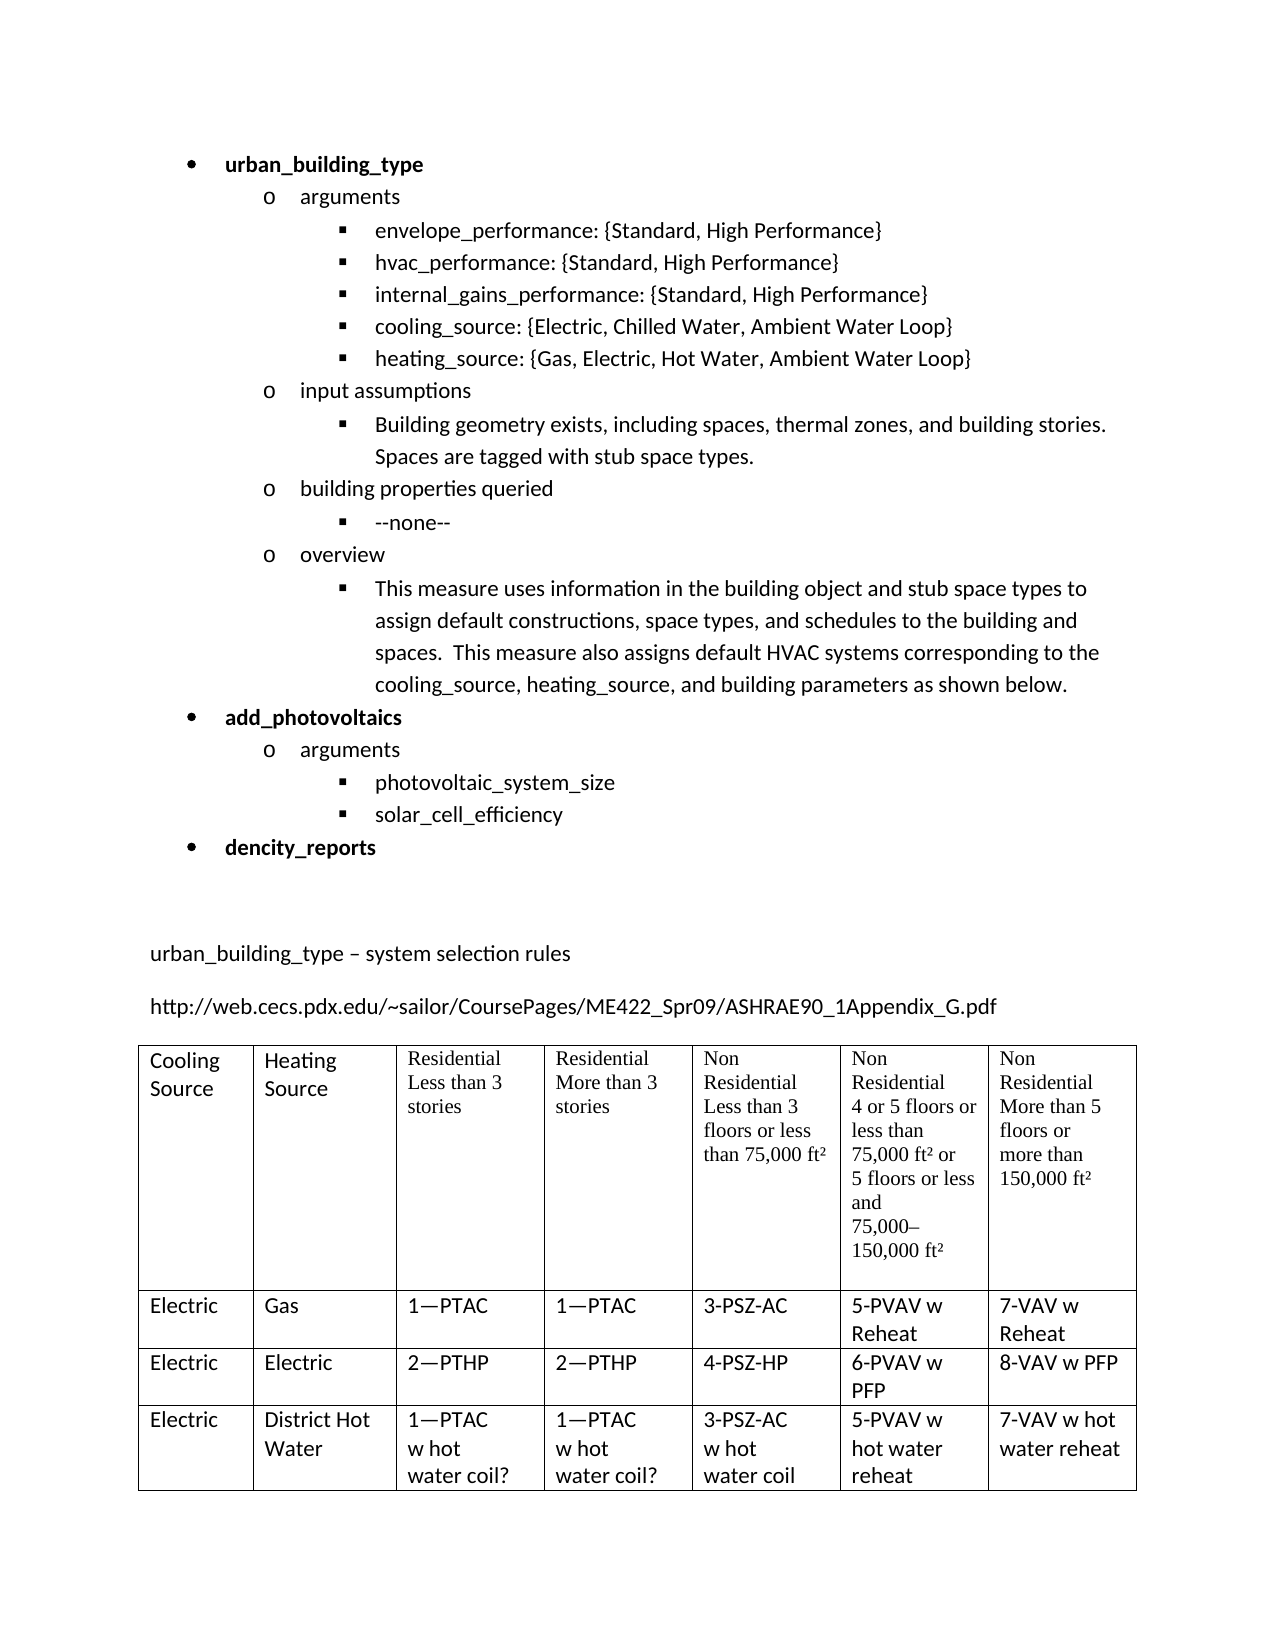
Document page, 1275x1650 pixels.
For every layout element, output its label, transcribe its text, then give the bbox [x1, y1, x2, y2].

list urban_building_type [187, 150, 1125, 178]
list --none-- [337, 508, 1125, 536]
list building properties queried [262, 474, 1125, 504]
table_header Non Residential More than 5 floors or more than 150,000 ft² [989, 1046, 1136, 1290]
table_header Cooling Source [139, 1046, 253, 1290]
table_cell 3-PSZ-AC [693, 1291, 840, 1347]
table_header Residential More than 3 stories [545, 1046, 692, 1290]
list cooling_source: {Electric, Chilled Water, Ambient Water Loop} [337, 312, 1125, 340]
list arguments [262, 735, 1125, 764]
table_cell 8-VAV w PFP [989, 1349, 1136, 1404]
table_cell 3-PSZ-AC w hot water coil and reheat? [693, 1406, 840, 1490]
list hvac_performance: {Standard, High Performance} [337, 248, 1125, 276]
list overview [262, 540, 1125, 569]
table_cell 2—PTHP [397, 1349, 544, 1404]
list arguments [262, 182, 1125, 211]
table_cell 1—PTAC w hot water coil? [397, 1406, 544, 1490]
table_cell District Hot Water [254, 1406, 396, 1490]
table_cell Electric [139, 1291, 253, 1347]
table_cell Gas [254, 1291, 396, 1347]
list internal_gains_performance: {Standard, High Performance} [337, 280, 1125, 308]
list photovoltaic_system_size [337, 768, 1125, 796]
table_cell 7-VAV w Reheat [989, 1291, 1136, 1347]
table_cell 2—PTHP [545, 1349, 692, 1404]
table_header Non Residential Less than 3 floors or less than 75,000 ft² [693, 1046, 840, 1290]
list Building geometry exists, including spaces, thermal zones, and building stories. Spaces are tagged with stub space types. [337, 410, 1125, 470]
table_header Non Residential 4 or 5 floors or less than 75,000 ft² or 5 floors or less and 75,000–150,000 ft² [841, 1046, 988, 1290]
table_cell 4-PSZ-HP [693, 1349, 840, 1404]
table_cell 5-PVAV w Reheat [841, 1291, 988, 1347]
table_cell Electric [254, 1349, 396, 1404]
list envelope_performance: {Standard, High Performance} [337, 216, 1125, 244]
table_header Heating Source [254, 1046, 396, 1290]
table_cell 6-PVAV w PFP [841, 1349, 988, 1404]
list add_photovoltaics [187, 703, 1125, 731]
list dencity_reports [187, 833, 1125, 861]
table_header Residential Less than 3 stories [397, 1046, 544, 1290]
table_cell 5-PVAV w hot water reheat [841, 1406, 988, 1490]
table_cell 1—PTAC [397, 1291, 544, 1347]
list solar_cell_efficiency [337, 801, 1125, 828]
table_cell 1—PTAC w hot water coil? [545, 1406, 692, 1490]
table_cell 1—PTAC [545, 1291, 692, 1347]
table_cell Electric [139, 1349, 253, 1404]
text http://web.cecs.pdx.edu/~sailor/CoursePages/ME422_Spr09/ASHRAE90_1Appendix_G.pdf [150, 992, 1125, 1020]
table_cell 7-VAV w hot water reheat [989, 1406, 1136, 1490]
list heating_source: {Gas, Electric, Hot Water, Ambient Water Loop} [337, 344, 1125, 372]
list input assumptions [262, 377, 1125, 406]
text urban_building_type – system selection rules [150, 939, 1125, 967]
table_cell Electric [139, 1406, 253, 1490]
list This measure uses information in the building object and stub space types to assign default constructions, space types, and schedules to the building and spaces. This measure also assigns default HVAC systems corresponding to the cooling_source, heating_source, and building parameters as shown below. [337, 574, 1125, 698]
